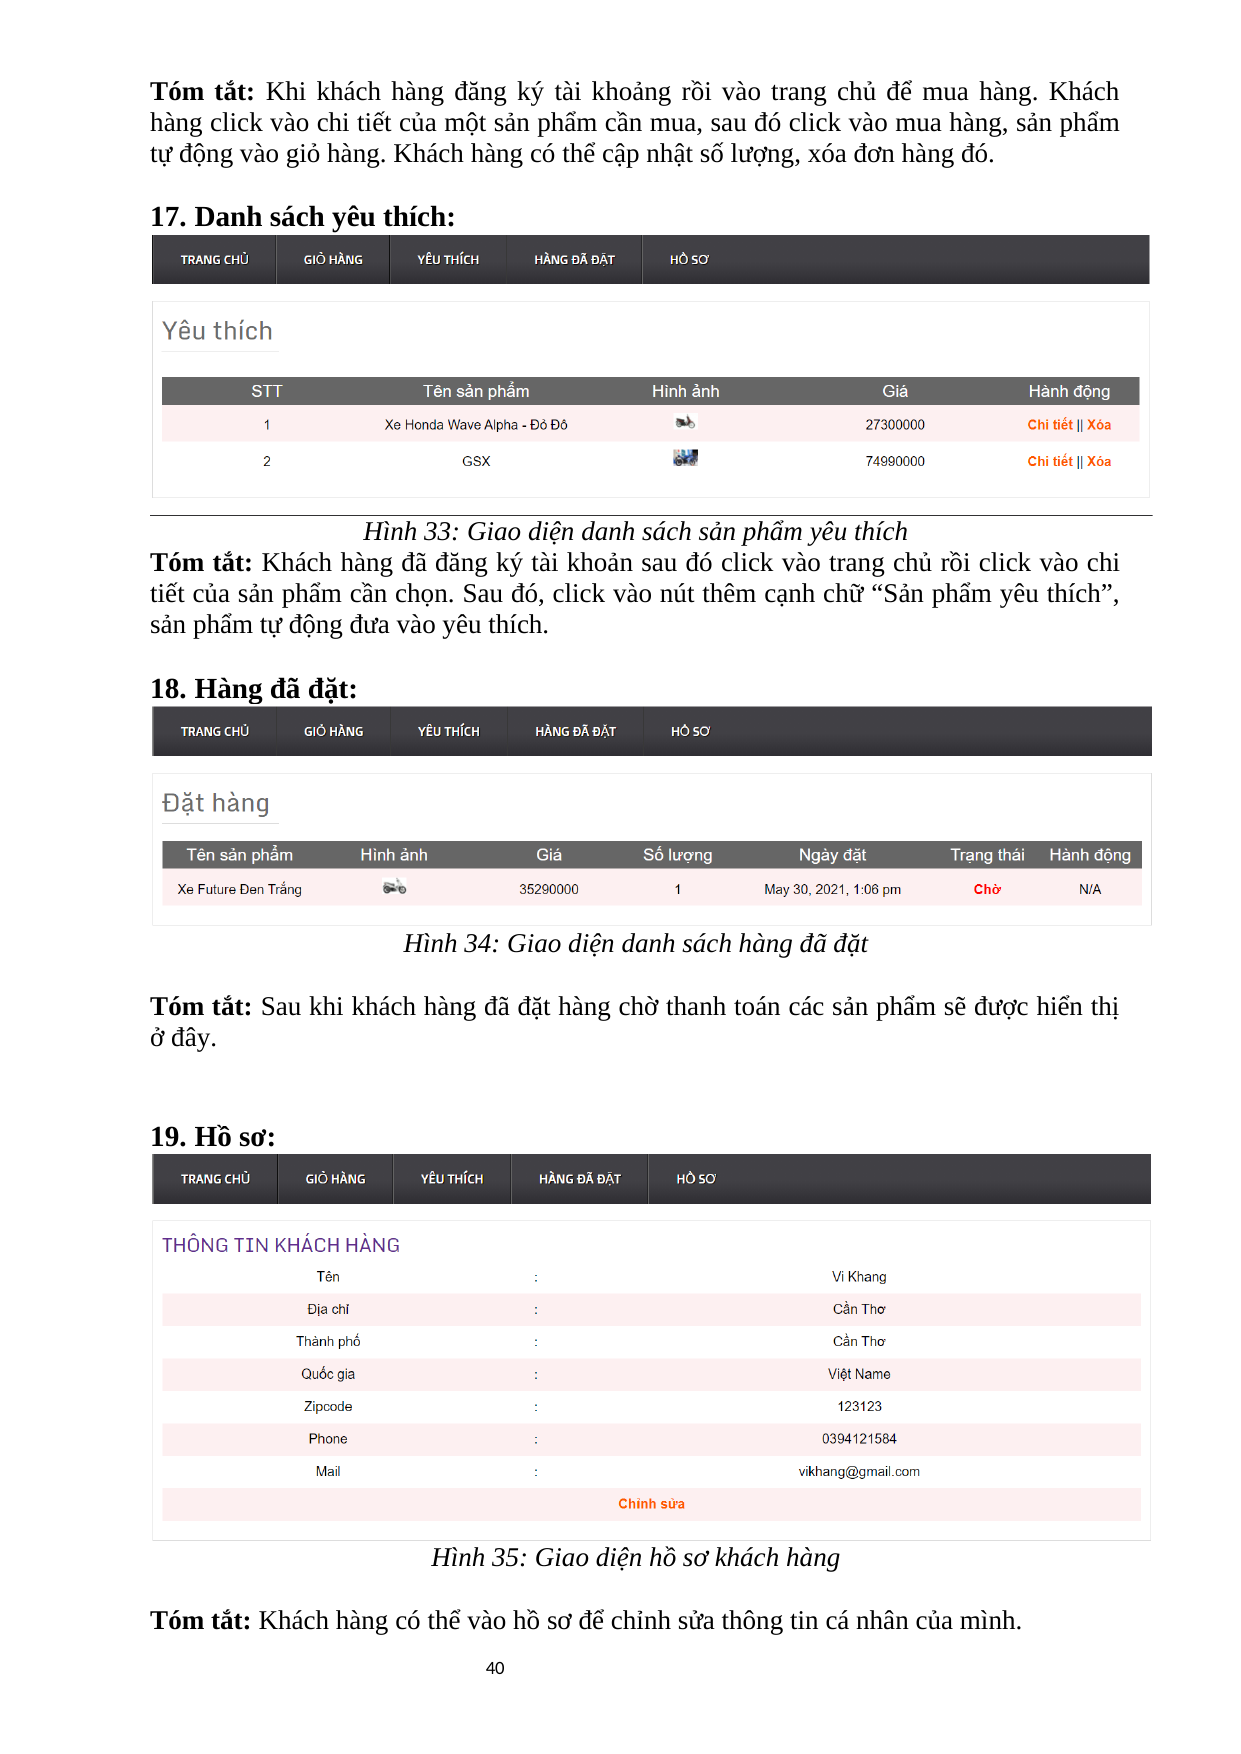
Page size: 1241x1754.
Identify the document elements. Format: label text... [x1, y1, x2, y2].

text Tóm tắt: Sau khi khách hàng đã đặt hàng chờ thanh toán các sản phẩm sẽ được hiển thị ở đây. [150, 989, 1121, 1052]
text Hình 33: Giao diện danh sách sản phẩm yêu thích [150, 516, 1121, 546]
picture [150, 233, 1153, 516]
text Tóm tắt: Khách hàng đã đăng ký tài khoản sau đó click vào trang chủ rồi click vào chi tiết của sản phẩm cần chọn. Sau đó, click vào nút thêm cạnh chữ “Sản phẩm yêu thích”, sản phẩm tự động đưa vào yêu thích. [150, 546, 1121, 640]
text Hàng đã đặt: [150, 671, 1121, 704]
picture [150, 1152, 1153, 1542]
text Hình 35: Giao diện hồ sơ khách hàng [150, 1542, 1121, 1573]
text Tóm tắt: Khách hàng có thể vào hồ sơ để chỉnh sửa thông tin cá nhân của mình. [150, 1604, 1121, 1635]
text Danh sách yêu thích: [150, 199, 1121, 233]
text Hình 34: Giao diện danh sách hàng đã đặt [150, 928, 1121, 958]
picture [150, 704, 1153, 928]
text Tóm tắt: Khi khách hàng đăng ký tài khoảng rồi vào trang chủ để mua hàng. Khách hàng click vào chi tiết của một sản phẩm cần mua, sau đó click vào mua hàng, sản phẩm tự động vào giỏ hàng. Khách hàng có thể cập nhật số lượng, xóa đơn hàng đó. [150, 75, 1121, 168]
text Hồ sơ: [150, 1119, 1121, 1152]
